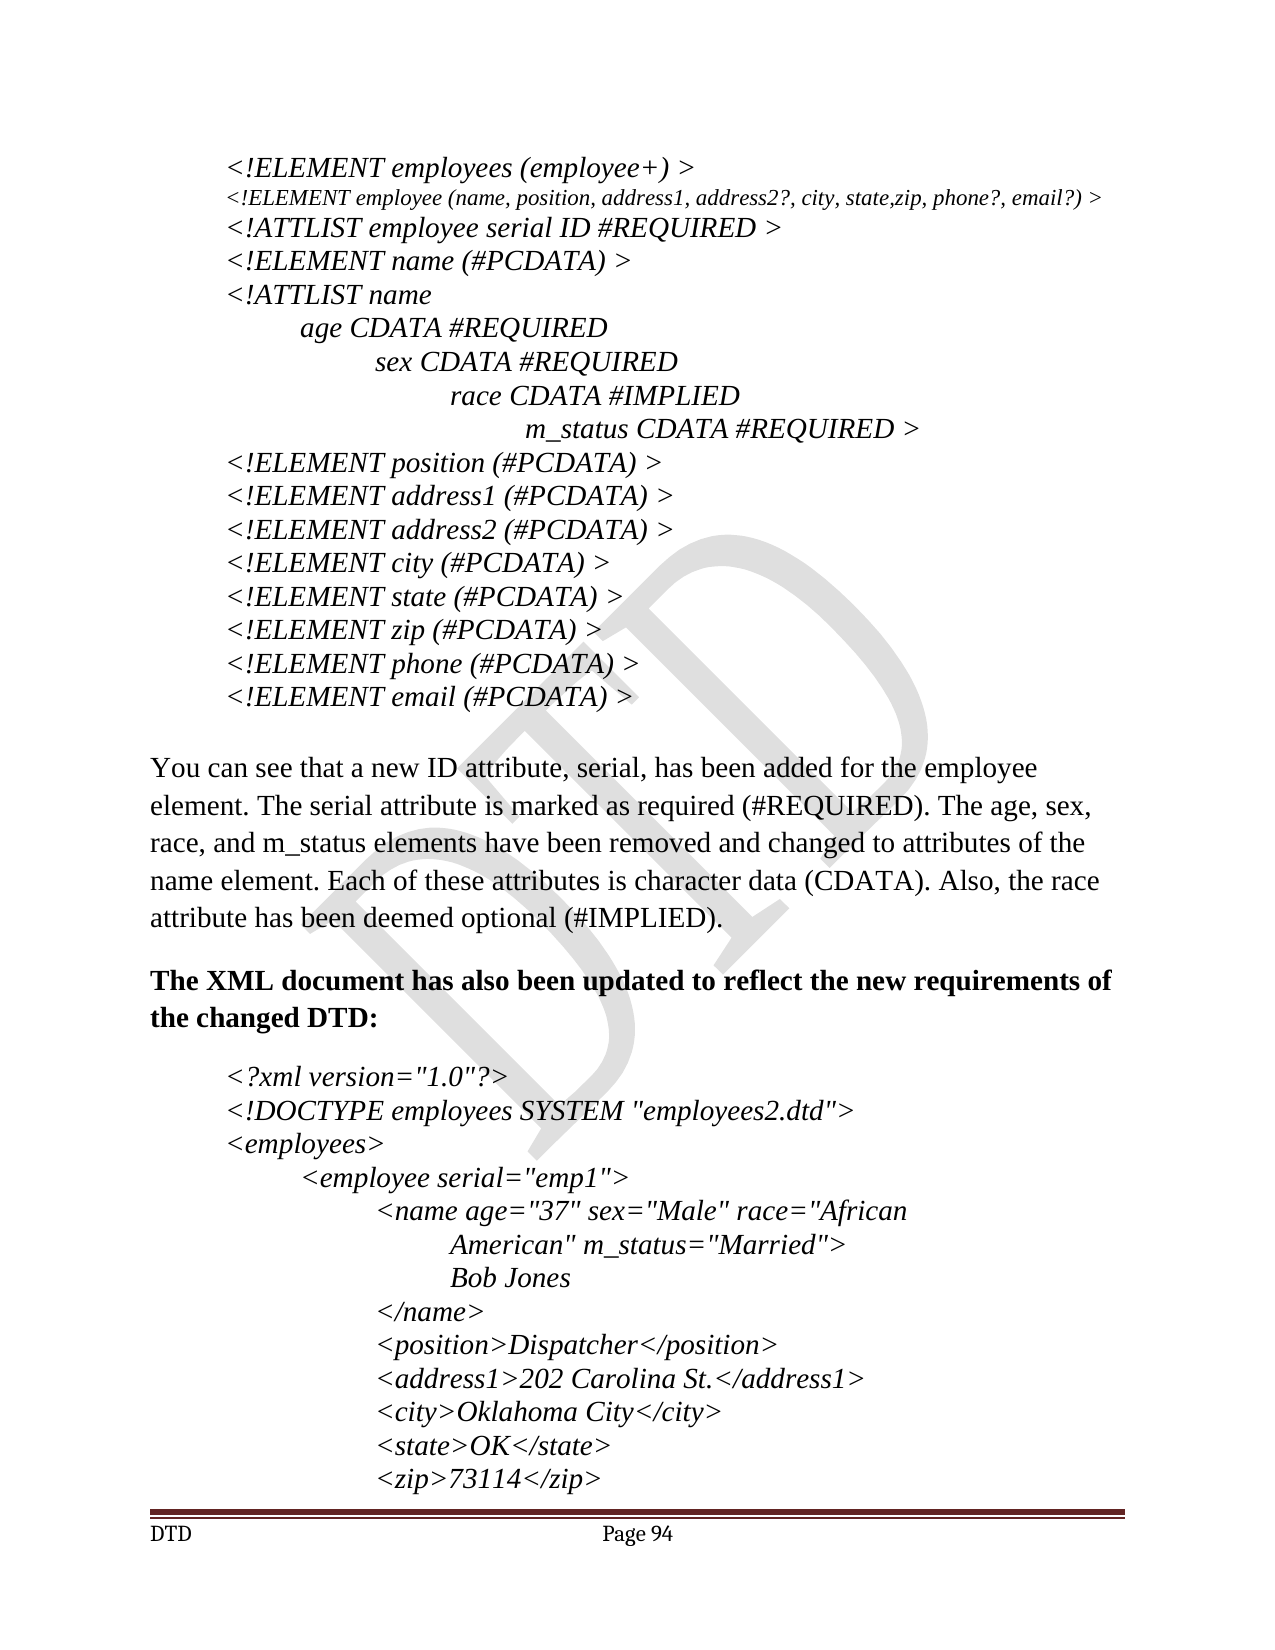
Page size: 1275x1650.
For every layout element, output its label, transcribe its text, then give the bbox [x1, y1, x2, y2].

text <employee serial="emp1"> [300, 1160, 1125, 1193]
text <address1>202 Carolina St.</address1> [375, 1361, 1125, 1394]
text American" m_status="Married"> [375, 1227, 1125, 1260]
text <employees> [225, 1126, 1125, 1160]
text <!ELEMENT email (#PCDATA) > [225, 679, 1125, 713]
text The XML document has also been updated to reflect the new requirements of the changed DTD: [150, 959, 1125, 1034]
text sex CDATA #REQUIRED [300, 344, 1125, 378]
text race CDATA #IMPLIED [375, 378, 1125, 411]
text <!ELEMENT employee (name, position, address1, address2?, city, state,zip, phone?, email?) > [225, 183, 1125, 210]
text <!ELEMENT address1 (#PCDATA) > [225, 478, 1125, 512]
text <!ATTLIST employee serial ID #REQUIRED > [225, 210, 1125, 243]
text <!ELEMENT position (#PCDATA) > [225, 445, 1125, 478]
text You can see that a new ID attribute, serial, has been added for the employee element. The serial attribute is marked as required (#REQUIRED). The age, sex, race, and m_status elements have been removed and changed to attributes of the name element. Each of these attributes is character data (CDATA). Also, the race attribute has been deemed optional (#IMPLIED). [150, 747, 1125, 934]
text <!ATTLIST name [225, 277, 1125, 311]
text <!ELEMENT address2 (#PCDATA) > [225, 512, 1125, 545]
text age CDATA #REQUIRED [225, 311, 1125, 344]
text <!ELEMENT state (#PCDATA) > [225, 579, 1125, 612]
text <zip>73114</zip> [375, 1462, 1125, 1495]
text <!ELEMENT phone (#PCDATA) > [225, 646, 1125, 679]
text <?xml version="1.0"?> [225, 1059, 1125, 1093]
text <!ELEMENT employees (employee+) > [225, 150, 1125, 183]
text m_status CDATA #REQUIRED > [450, 411, 1125, 445]
text <!DOCTYPE employees SYSTEM "employees2.dtd"> [225, 1093, 1125, 1126]
text <!ELEMENT city (#PCDATA) > [225, 545, 1125, 579]
text <name age="37" sex="Male" race="African [375, 1193, 1125, 1227]
text <state>OK</state> [375, 1428, 1125, 1462]
text <position>Dispatcher</position> [375, 1327, 1125, 1361]
text Bob Jones [375, 1260, 1125, 1294]
text <city>Oklahoma City</city> [375, 1394, 1125, 1428]
text </name> [375, 1294, 1125, 1327]
text <!ELEMENT zip (#PCDATA) > [225, 612, 1125, 646]
text <!ELEMENT name (#PCDATA) > [225, 243, 1125, 277]
